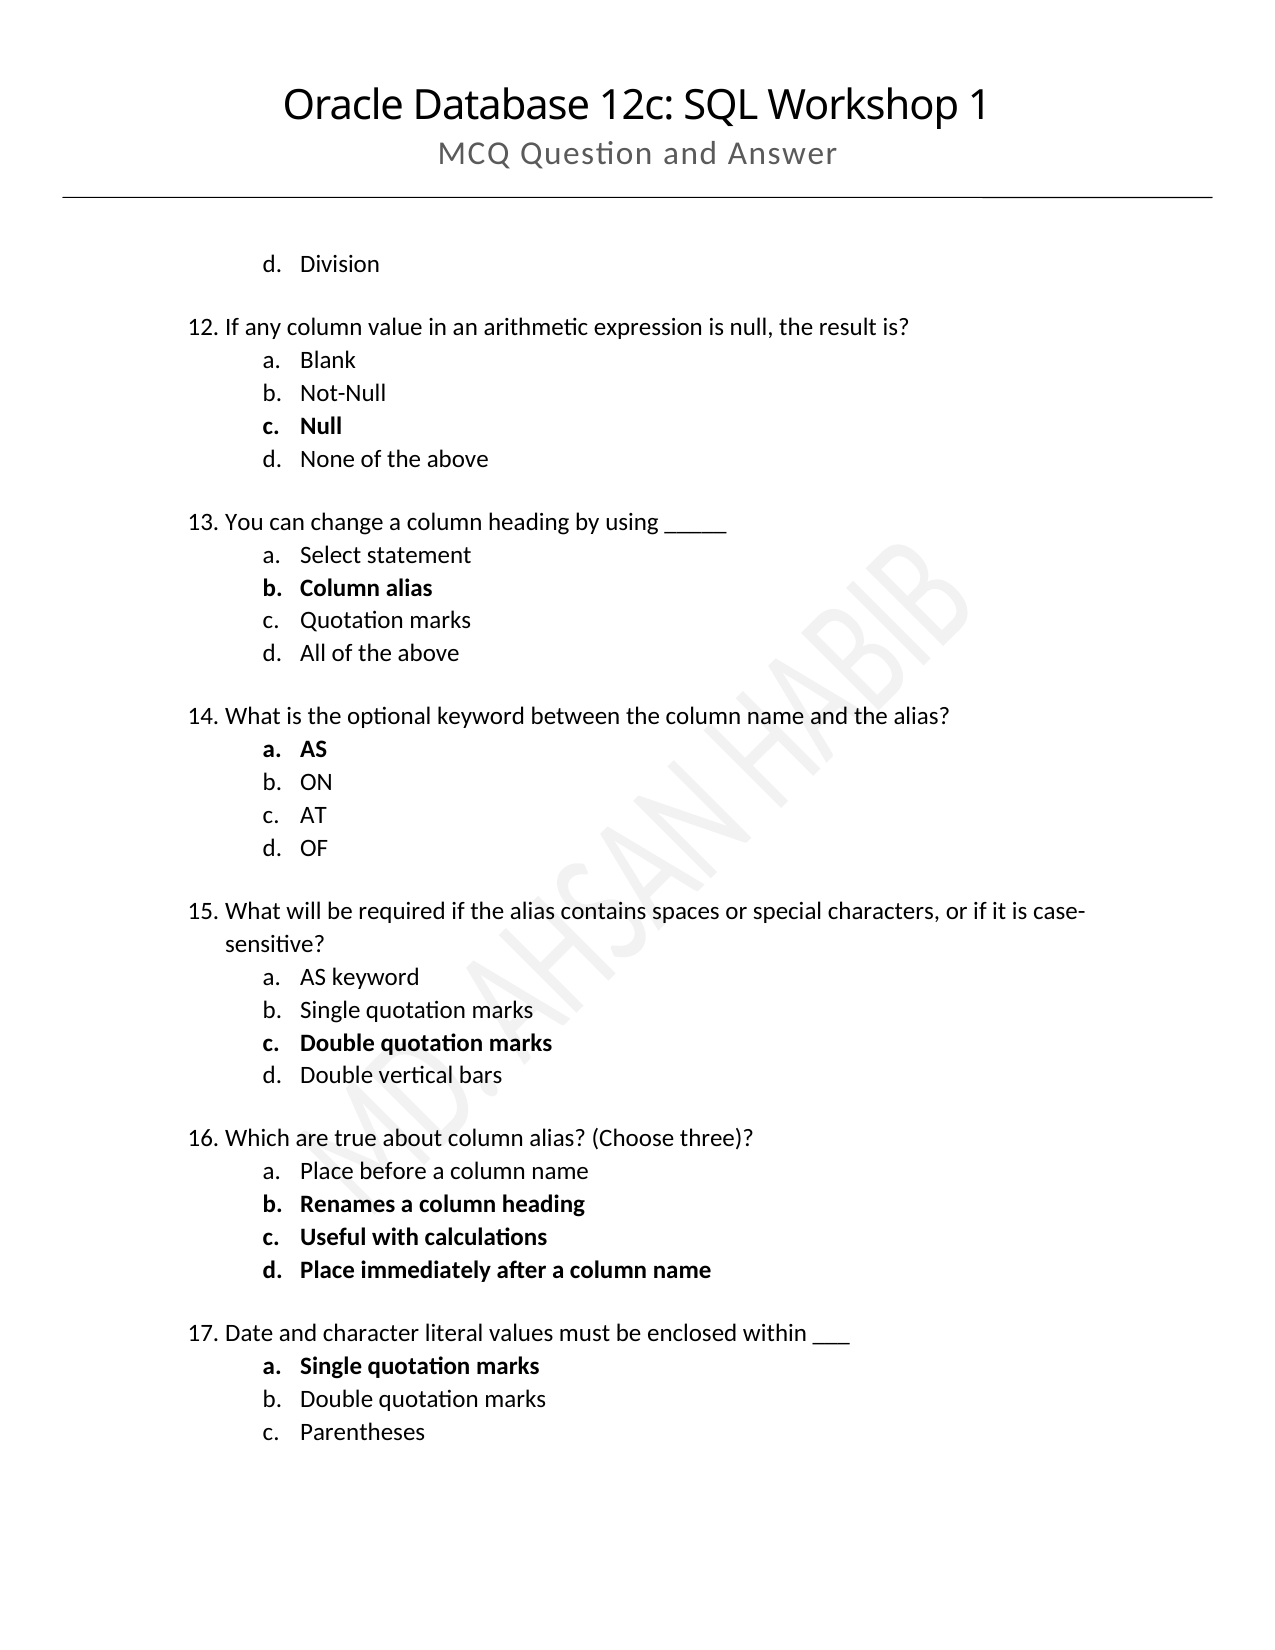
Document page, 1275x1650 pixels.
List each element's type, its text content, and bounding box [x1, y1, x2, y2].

list OF [262, 832, 1125, 893]
list Quotation marks [262, 605, 1125, 635]
list Single quotation marks [262, 994, 1125, 1024]
list AS keyword [262, 961, 1125, 991]
list Place immediately after a column name [262, 1254, 1125, 1315]
list Useful with calculations [262, 1221, 1125, 1252]
list If any column value in an arithmetic expression is null, the result is? [187, 311, 1125, 342]
list ON [262, 766, 1125, 797]
list Double quotation marks [262, 1027, 1125, 1057]
list AT [262, 799, 1125, 830]
list Select statement [262, 539, 1125, 569]
list Single quotation marks [262, 1350, 1125, 1381]
list AS [262, 733, 1125, 764]
list Double vertical bars [262, 1060, 1125, 1120]
list Place before a column name [262, 1156, 1125, 1186]
list Date and character literal values must be enclosed within ___ [187, 1317, 1125, 1348]
list What is the optional keyword between the column name and the alias? [187, 701, 1125, 731]
list Which are true about column alias? (Choose three)? [187, 1123, 1125, 1153]
list What will be required if the alias contains spaces or special characters, or if it is case-sensitive? [187, 895, 1125, 958]
list Parentheses [262, 1416, 1125, 1446]
list Column alias [262, 572, 1125, 602]
list Renames a column heading [262, 1188, 1125, 1219]
list None of the above [262, 443, 1125, 504]
list Blank [262, 344, 1125, 375]
list Null [262, 410, 1125, 441]
list You can change a column heading by using _____ [187, 506, 1125, 536]
list Not-Null [262, 377, 1125, 408]
list Division [262, 248, 1125, 309]
list Double quotation marks [262, 1383, 1125, 1413]
list All of the above [262, 638, 1125, 698]
